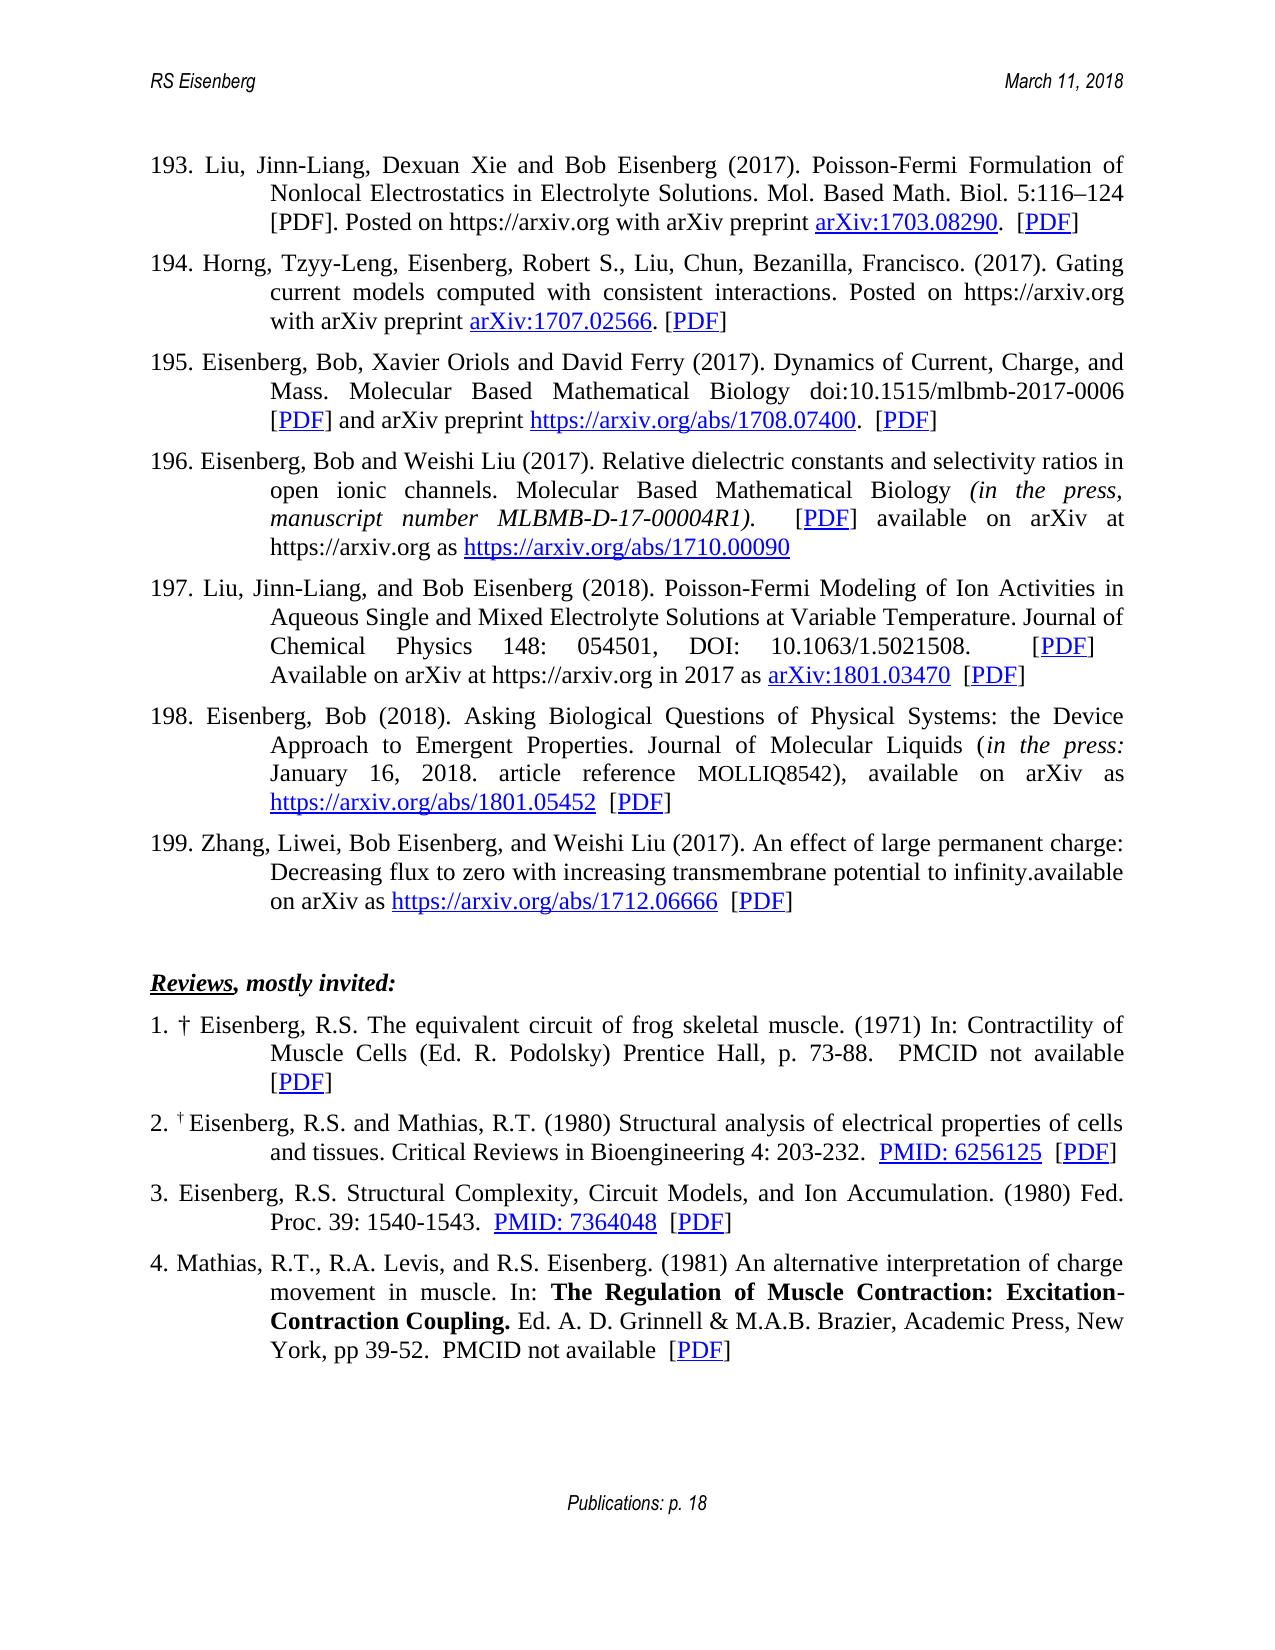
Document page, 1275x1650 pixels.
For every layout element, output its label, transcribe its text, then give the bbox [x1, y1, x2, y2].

text 198. Eisenberg, Bob (2018). Asking Biological Questions of Physical Systems: the Device Approach to Emergent Properties. Journal of Molecular Liquids (in the press: January 16, 2018. article reference MOLLIQ8542), available on arXiv as https://arxiv.org/abs/1801.05452 [PDF] [150, 701, 1125, 816]
text 1. † Eisenberg, R.S. The equivalent circuit of frog skeletal muscle. (1971) In: Contractility of Muscle Cells (Ed. R. Podolsky) Prentice Hall, p. 73-88. PMCID not available [PDF] [150, 1010, 1125, 1096]
text 2. † Eisenberg, R.S. and Mathias, R.T. (1980) Structural analysis of electrical properties of cells and tissues. Critical Reviews in Bioengineering 4: 203-232. PMID: 6256125 [PDF] [150, 1108, 1125, 1166]
text Reviews, mostly invited: [150, 968, 1125, 997]
text 196. Eisenberg, Bob and Weishi Liu (2017). Relative dielectric constants and selectivity ratios in open ionic channels. Molecular Based Mathematical Biology (in the press, manuscript number MLBMB-D-17-00004R1). [PDF] available on arXiv at https://arxiv.org as https://arxiv.org/abs/1710.00090 [150, 446, 1125, 561]
text 193. Liu, Jinn-Liang, Dexuan Xie and Bob Eisenberg (2017). Poisson-Fermi Formulation of Nonlocal Electrostatics in Electrolyte Solutions. Mol. Based Math. Biol. 5:116–124 [PDF]. Posted on https://arxiv.org with arXiv preprint arXiv:1703.08290. [PDF] [150, 150, 1125, 236]
text 195. Eisenberg, Bob, Xavier Oriols and David Ferry (2017). Dynamics of Current, Charge, and Mass. Molecular Based Mathematical Biology doi:10.1515/mlbmb-2017-0006 [PDF] and arXiv preprint https://arxiv.org/abs/1708.07400. [PDF] [150, 347, 1125, 433]
text 194. Horng, Tzyy-Leng, Eisenberg, Robert S., Liu, Chun, Bezanilla, Francisco. (2017). Gating current models computed with consistent interactions. Posted on https://arxiv.org with arXiv preprint arXiv:1707.02566. [PDF] [150, 248, 1125, 335]
text 4. Mathias, R.T., R.A. Levis, and R.S. Eisenberg. (1981) An alternative interpretation of charge movement in muscle. In: The Regulation of Muscle Contraction: Excitation-Contraction Coupling. Ed. A. D. Grinnell & M.A.B. Brazier, Academic Press, New York, pp 39-52. PMCID not available [PDF] [150, 1248, 1125, 1363]
text 197. Liu, Jinn-Liang, and Bob Eisenberg (2018). Poisson-Fermi Modeling of Ion Activities in Aqueous Single and Mixed Electrolyte Solutions at Variable Temperature. Journal of Chemical Physics 148: 054501, DOI: 10.1063/1.5021508. [PDF] Available on arXiv at https://arxiv.org in 2017 as arXiv:1801.03470 [PDF] [150, 573, 1125, 688]
text 199. Zhang, Liwei, Bob Eisenberg, and Weishi Liu (2017). An effect of large permanent charge: Decreasing flux to zero with increasing transmembrane potential to infinity.available on arXiv as https://arxiv.org/abs/1712.06666 [PDF] [150, 828, 1125, 915]
text 3. Eisenberg, R.S. Structural Complexity, Circuit Models, and Ion Accumulation. (1980) Fed. Proc. 39: 1540-1543. PMID: 7364048 [PDF] [150, 1178, 1125, 1236]
